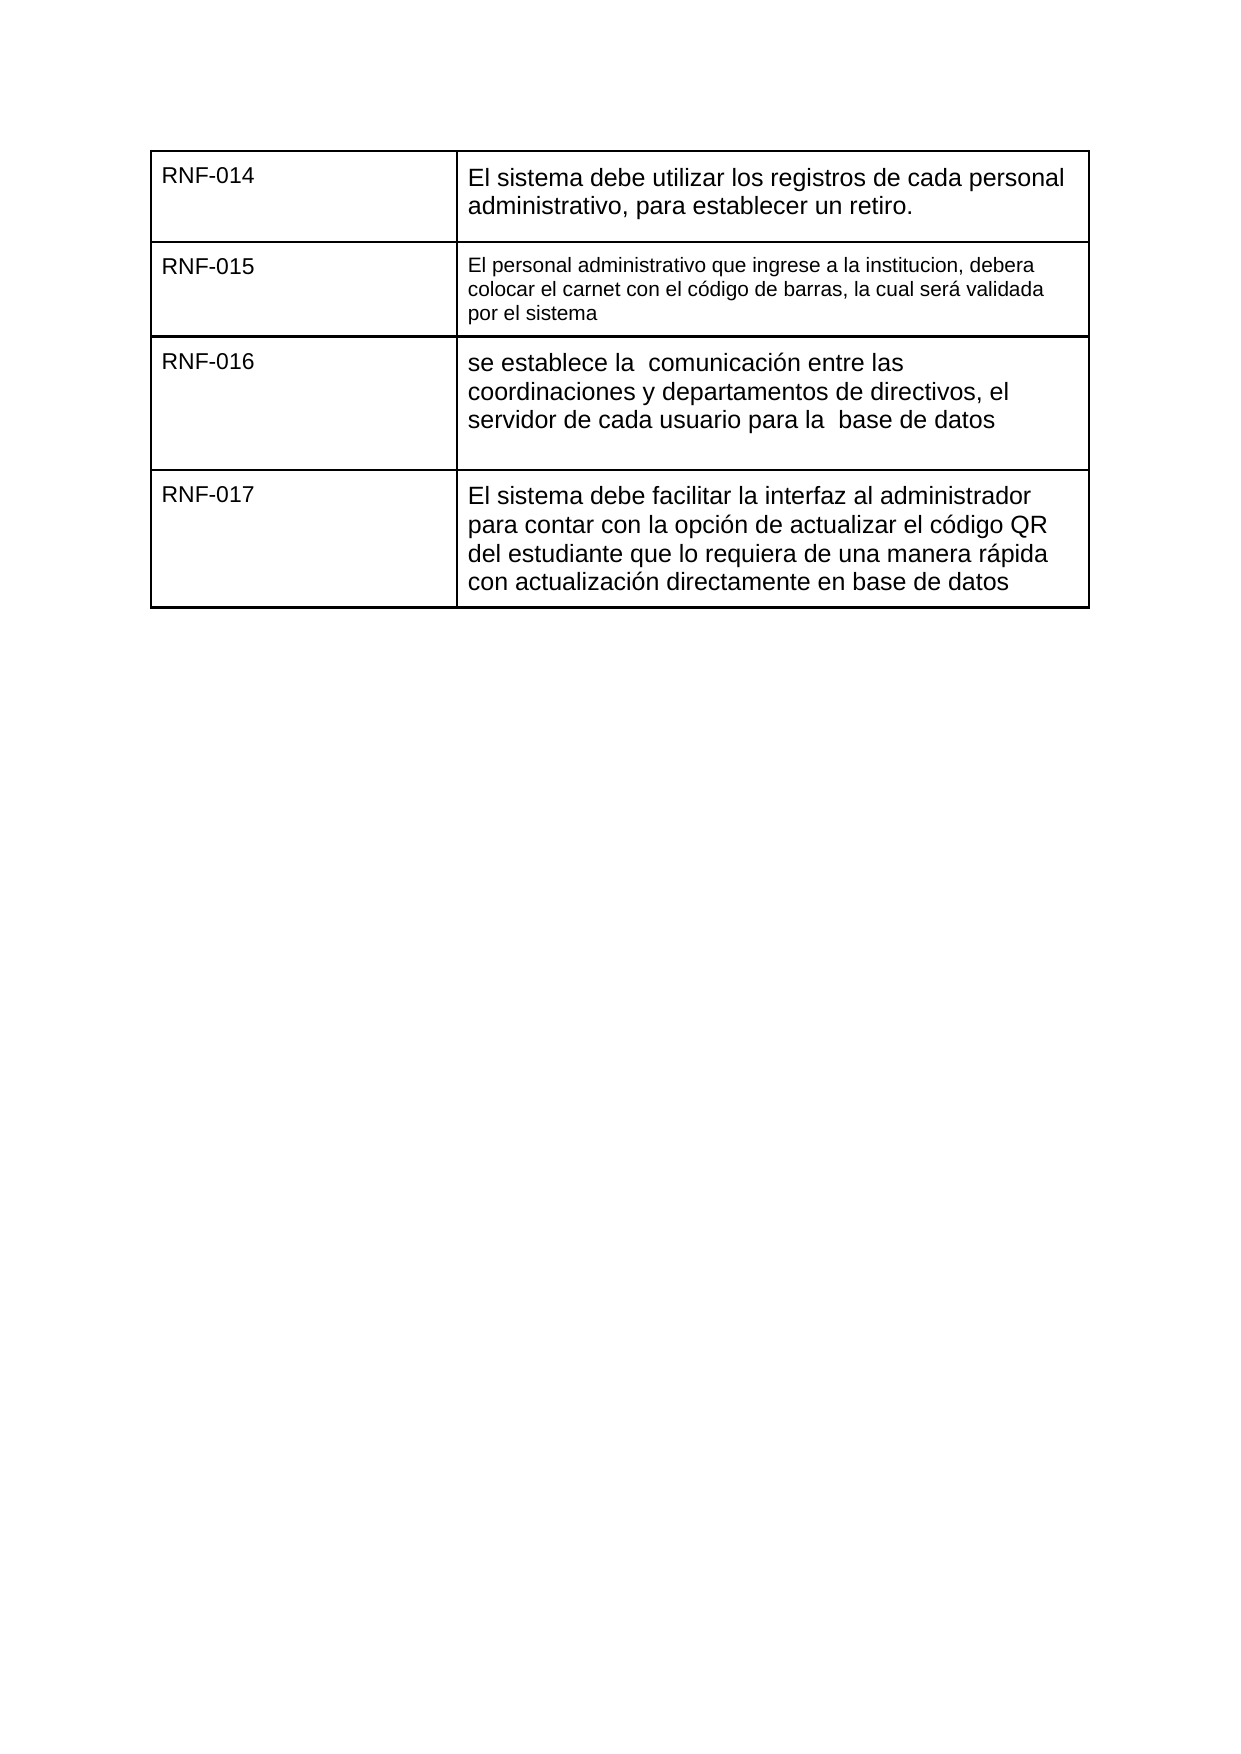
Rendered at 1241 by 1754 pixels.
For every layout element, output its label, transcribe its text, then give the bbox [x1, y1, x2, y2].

table_cell RNF-014 [152, 152, 456, 241]
table_cell El sistema debe utilizar los registros de cada personal administrativo, para establecer un retiro. [458, 152, 1088, 241]
table_cell RNF-017 [152, 471, 456, 606]
table_cell El sistema debe facilitar la interfaz al administrador para contar con la opción de actualizar el código QR del estudiante que lo requiera de una manera rápida con actualización directamente en base de datos [458, 471, 1088, 606]
table_cell RNF-016 [152, 338, 456, 468]
table_cell RNF-015 [152, 243, 456, 335]
table_cell El personal administrativo que ingrese a la institucion, debera colocar el carnet con el código de barras, la cual será validada por el sistema [458, 243, 1088, 335]
table_cell se establece la comunicación entre las coordinaciones y departamentos de directivos, el servidor de cada usuario para la base de datos [458, 338, 1088, 468]
